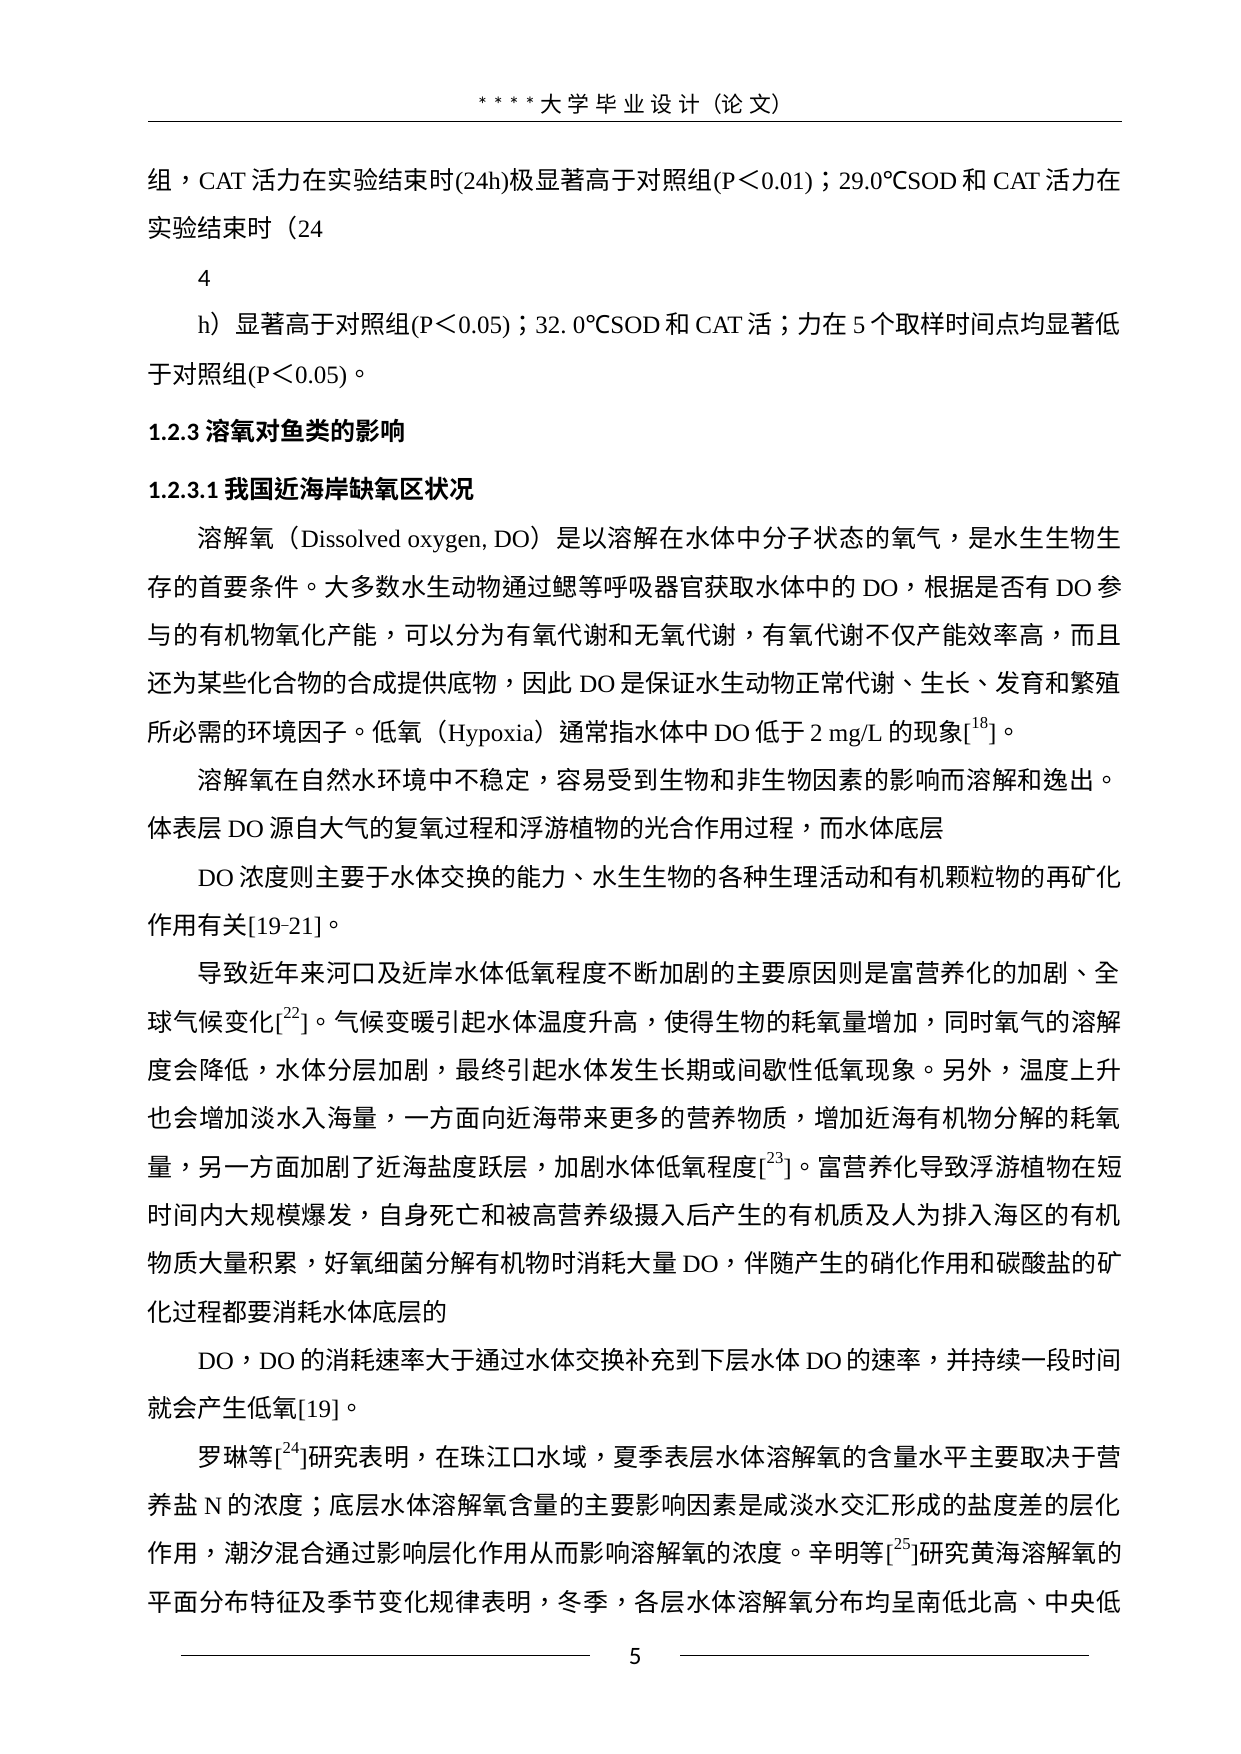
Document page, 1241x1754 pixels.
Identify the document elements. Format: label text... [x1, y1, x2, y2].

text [148, 1424, 1122, 1617]
text 溶解氧在自然水环境中不稳定，容易受到生物和非生物因素的影响而溶解和逸出。体表层DO源自大气的复氧过程和浮游植物的光合作用过程，而水体底层 [148, 747, 1122, 844]
text 溶解氧（Dissolved oxygen, DO）是以溶解在水体中分子状态的氧气，是水生生物生存的首要条件。大多数水生动物通过鳃等呼吸器官获取水体中的DO，根据是否有DO参与的有机物氧化产能，可以分为有氧代谢和无氧代谢，有氧代谢不仅产能效率高，而且还为某些化合物的合成提供底物，因此DO是保证水生动物正常代谢、生长、发育和繁殖所必需的环境因子。低氧（Hypoxia）通常指水体中DO低于2 mg/L的现象[18]。 [148, 506, 1122, 747]
text DO，DO的消耗速率大于通过水体交换补充到下层水体DO的速率，并持续一段时间就会产生低氧[19]。 [148, 1327, 1122, 1424]
subtitle 1.2.3 溶氧对鱼类的影响 [148, 413, 1122, 448]
text h）显著高于对照组(P＜0.05)；32. 0℃SOD和CAT活；力在5个取样时间点均显著低于对照组(P＜0.05)。 [148, 293, 1122, 389]
text 4 [148, 244, 1122, 293]
text 导致近年来河口及近岸水体低氧程度不断加剧的主要原因则是富营养化的加剧、全球气候变化[22]。气候变暖引起水体温度升高，使得生物的耗氧量增加，同时氧气的溶解度会降低，水体分层加剧，最终引起水体发生长期或间歇性低氧现象。另外，温度上升也会增加淡水入海量，一方面向近海带来更多的营养物质，增加近海有机物分解的耗氧量，另一方面加剧了近海盐度跃层，加剧水体低氧程度[23]。富营养化导致浮游植物在短时间内大规模爆发，自身死亡和被高营养级摄入后产生的有机质及人为排入海区的有机物质大量积累，好氧细菌分解有机物时消耗大量DO，伴随产生的硝化作用和碳酸盐的矿化过程都要消耗水体底层的 [148, 941, 1122, 1327]
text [148, 148, 1122, 244]
subtitle 1.2.3.1 我国近海岸缺氧区状况 [148, 472, 1122, 506]
text DO浓度则主要于水体交换的能力、水生生物的各种生理活动和有机颗粒物的再矿化作用有关[19_21]。 [148, 844, 1122, 941]
